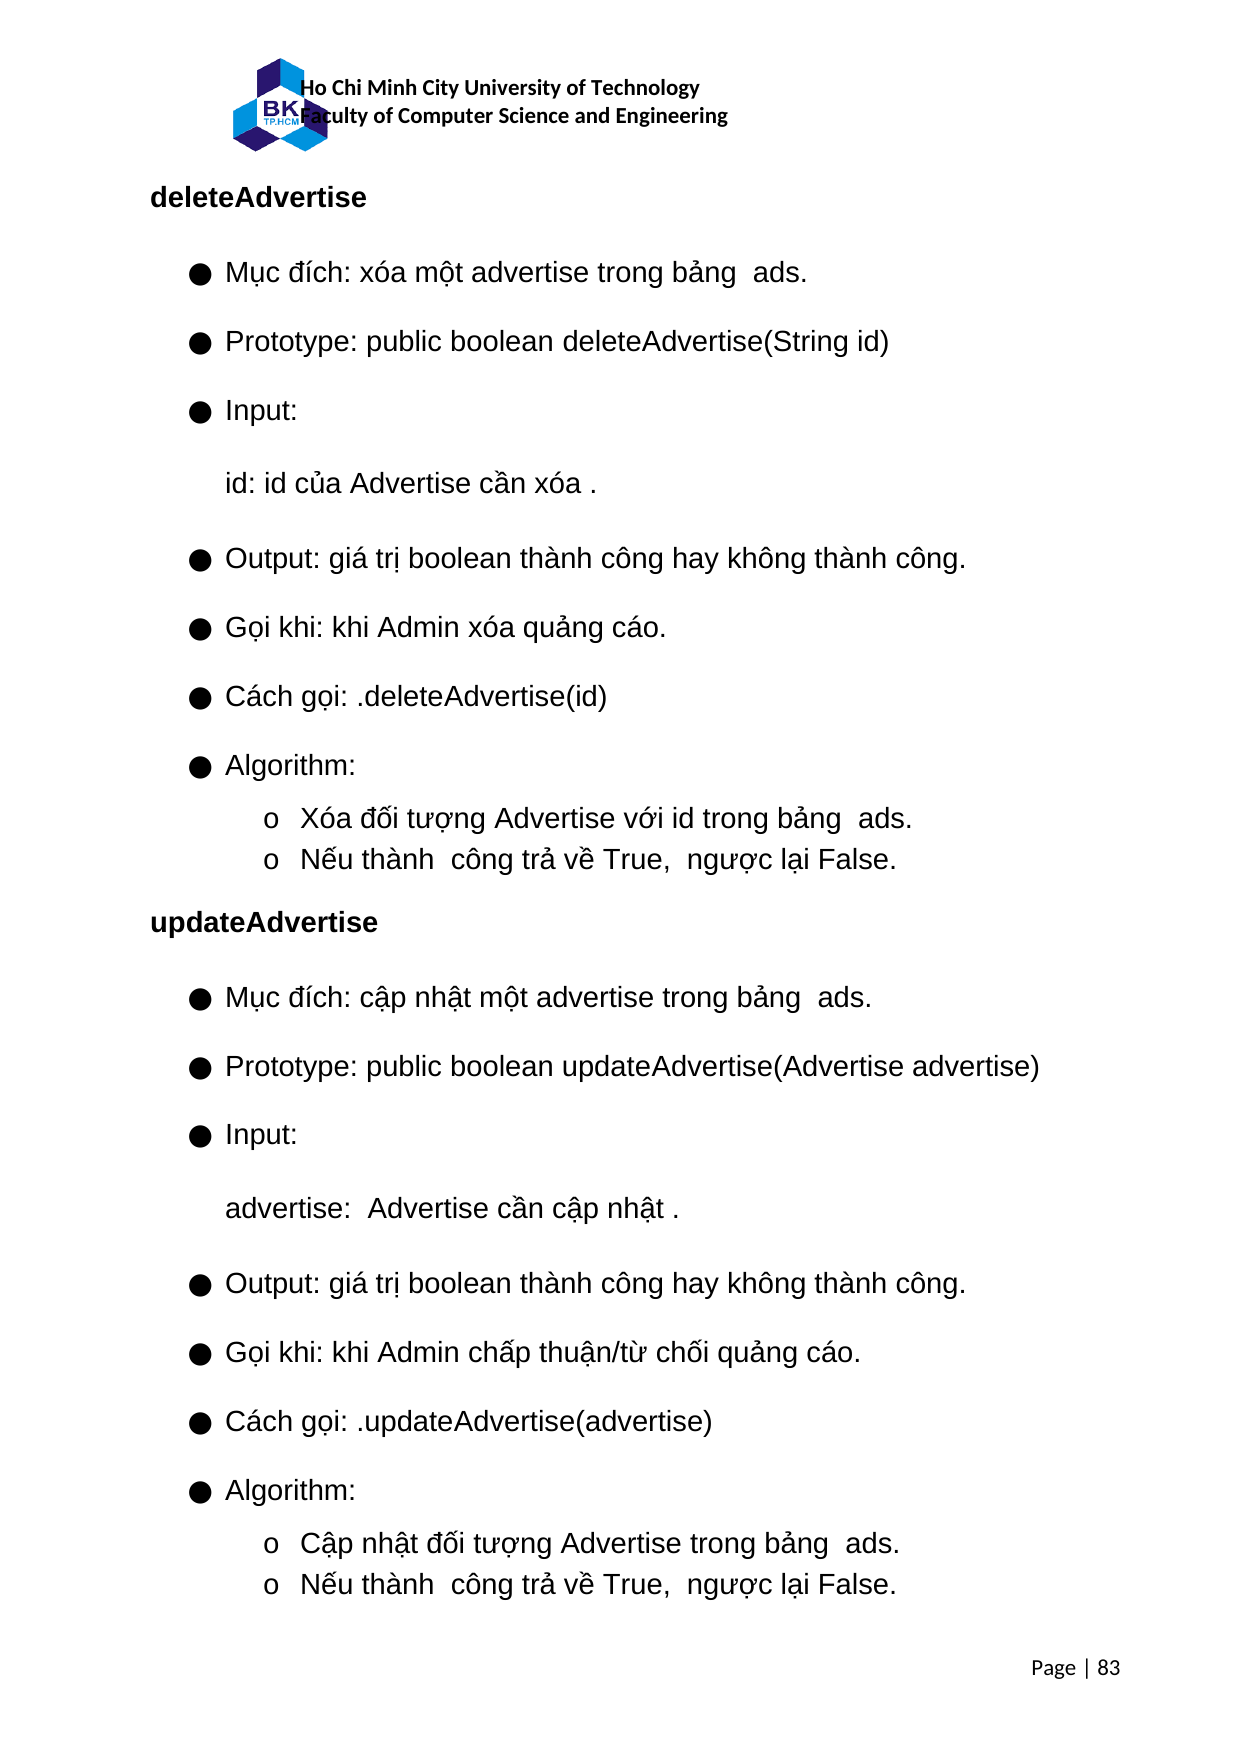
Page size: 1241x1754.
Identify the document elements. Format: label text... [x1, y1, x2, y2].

list Mục đích: xóa một advertise trong bảng ads. [187, 239, 1120, 299]
text advertise: Advertise cần cập nhật . [150, 1191, 1120, 1225]
text id: id của Advertise cần xóa . [150, 466, 1120, 500]
list Gọi khi: khi Admin xóa quảng cáo. [187, 594, 1120, 654]
text deleteAdvertise [150, 180, 1120, 213]
list Input: [187, 1102, 1120, 1161]
list Gọi khi: khi Admin chấp thuận/từ chối quảng cáo. [187, 1319, 1120, 1379]
list Nếu thành công trả về True, ngược lại False. [262, 1567, 1120, 1603]
list Algorithm: [187, 732, 1120, 792]
list Prototype: public boolean deleteAdvertise(String id) [187, 308, 1120, 368]
list Algorithm: [187, 1457, 1120, 1517]
list Cách gọi: .deleteAdvertise(id) [187, 663, 1120, 723]
list Xóa đối tượng Advertise với id trong bảng ads. [262, 801, 1120, 837]
list Input: [187, 377, 1120, 437]
text updateAdvertise [150, 905, 1120, 938]
list Cập nhật đối tượng Advertise trong bảng ads. [262, 1526, 1120, 1562]
list Output: giá trị boolean thành công hay không thành công. [187, 526, 1120, 586]
list Mục đích: cập nhật một advertise trong bảng ads. [187, 964, 1120, 1024]
picture [213, 38, 347, 171]
list Prototype: public boolean updateAdvertise(Advertise advertise) [187, 1033, 1120, 1093]
list Nếu thành công trả về True, ngược lại False. [262, 842, 1120, 878]
list Cách gọi: .updateAdvertise(advertise) [187, 1388, 1120, 1448]
list Output: giá trị boolean thành công hay không thành công. [187, 1251, 1120, 1310]
